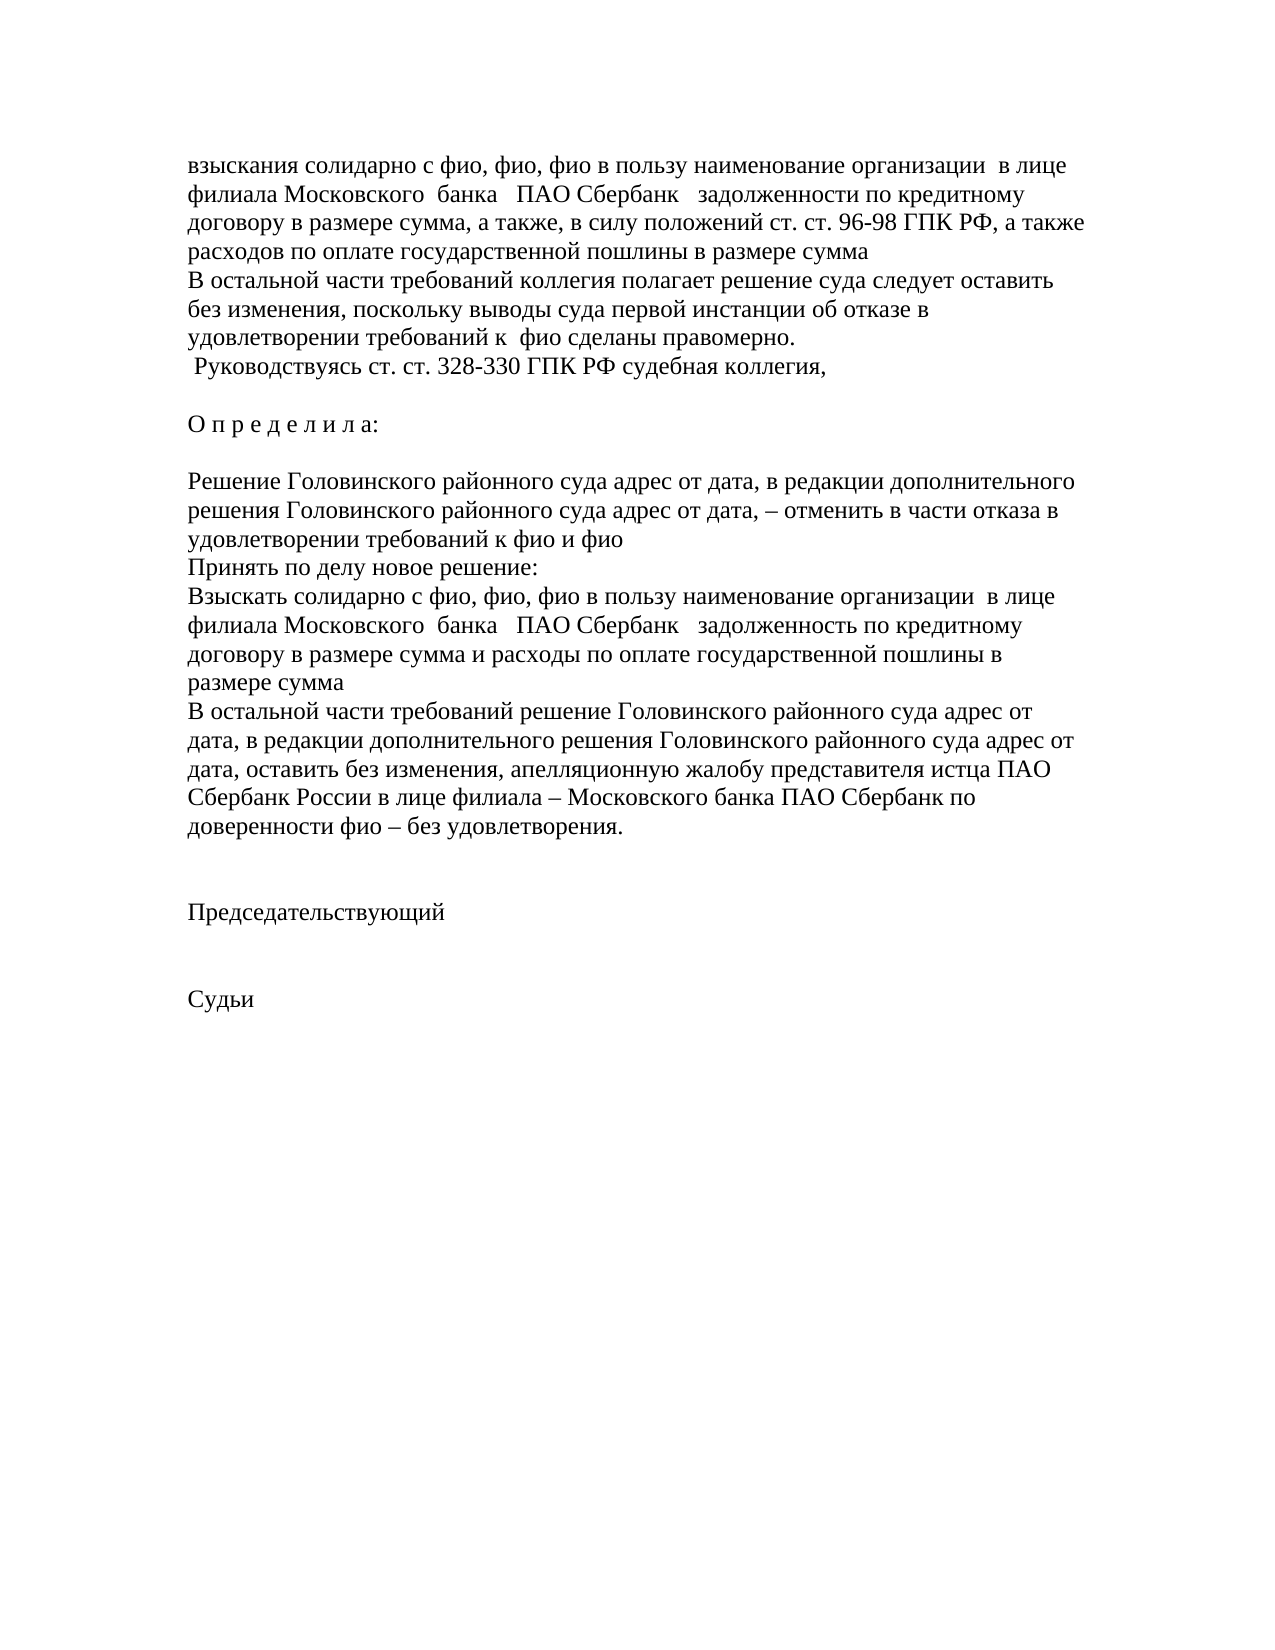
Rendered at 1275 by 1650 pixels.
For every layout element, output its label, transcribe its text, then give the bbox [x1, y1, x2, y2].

text В остальной части требований решение Головинского районного суда адрес от дата, в редакции дополнительного решения Головинского районного суда адрес от дата, оставить без изменения, апелляционную жалобу представителя истца ПАО Сбербанк России в лице филиала – Московского банка ПАО Сбербанк по доверенности фио – без удовлетворения. [187, 696, 1087, 840]
text Решение Головинского районного суда адрес от дата, в редакции дополнительного решения Головинского районного суда адрес от дата, – отменить в части отказа в удовлетворении требований к фио и фио [187, 466, 1087, 552]
text В остальной части требований коллегия полагает решение суда следует оставить без изменения, поскольку выводы суда первой инстанции об отказе в удовлетворении требований к фио сделаны правомерно. [187, 265, 1087, 351]
text Председательствующий [187, 897, 1087, 926]
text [187, 150, 1087, 265]
text О п р е д е л и л а: [187, 409, 1087, 437]
text Принять по делу новое решение: [187, 552, 1087, 581]
text Взыскать солидарно с фио, фио, фио в пользу наименование организации в лице филиала Московского банка ПАО Сбербанк задолженность по кредитному договору в размере сумма и расходы по оплате государственной пошлины в размере сумма [187, 581, 1087, 696]
text Судьи [187, 984, 1087, 1012]
text Руководствуясь ст. ст. 328-330 ГПК РФ судебная коллегия, [187, 351, 1087, 380]
